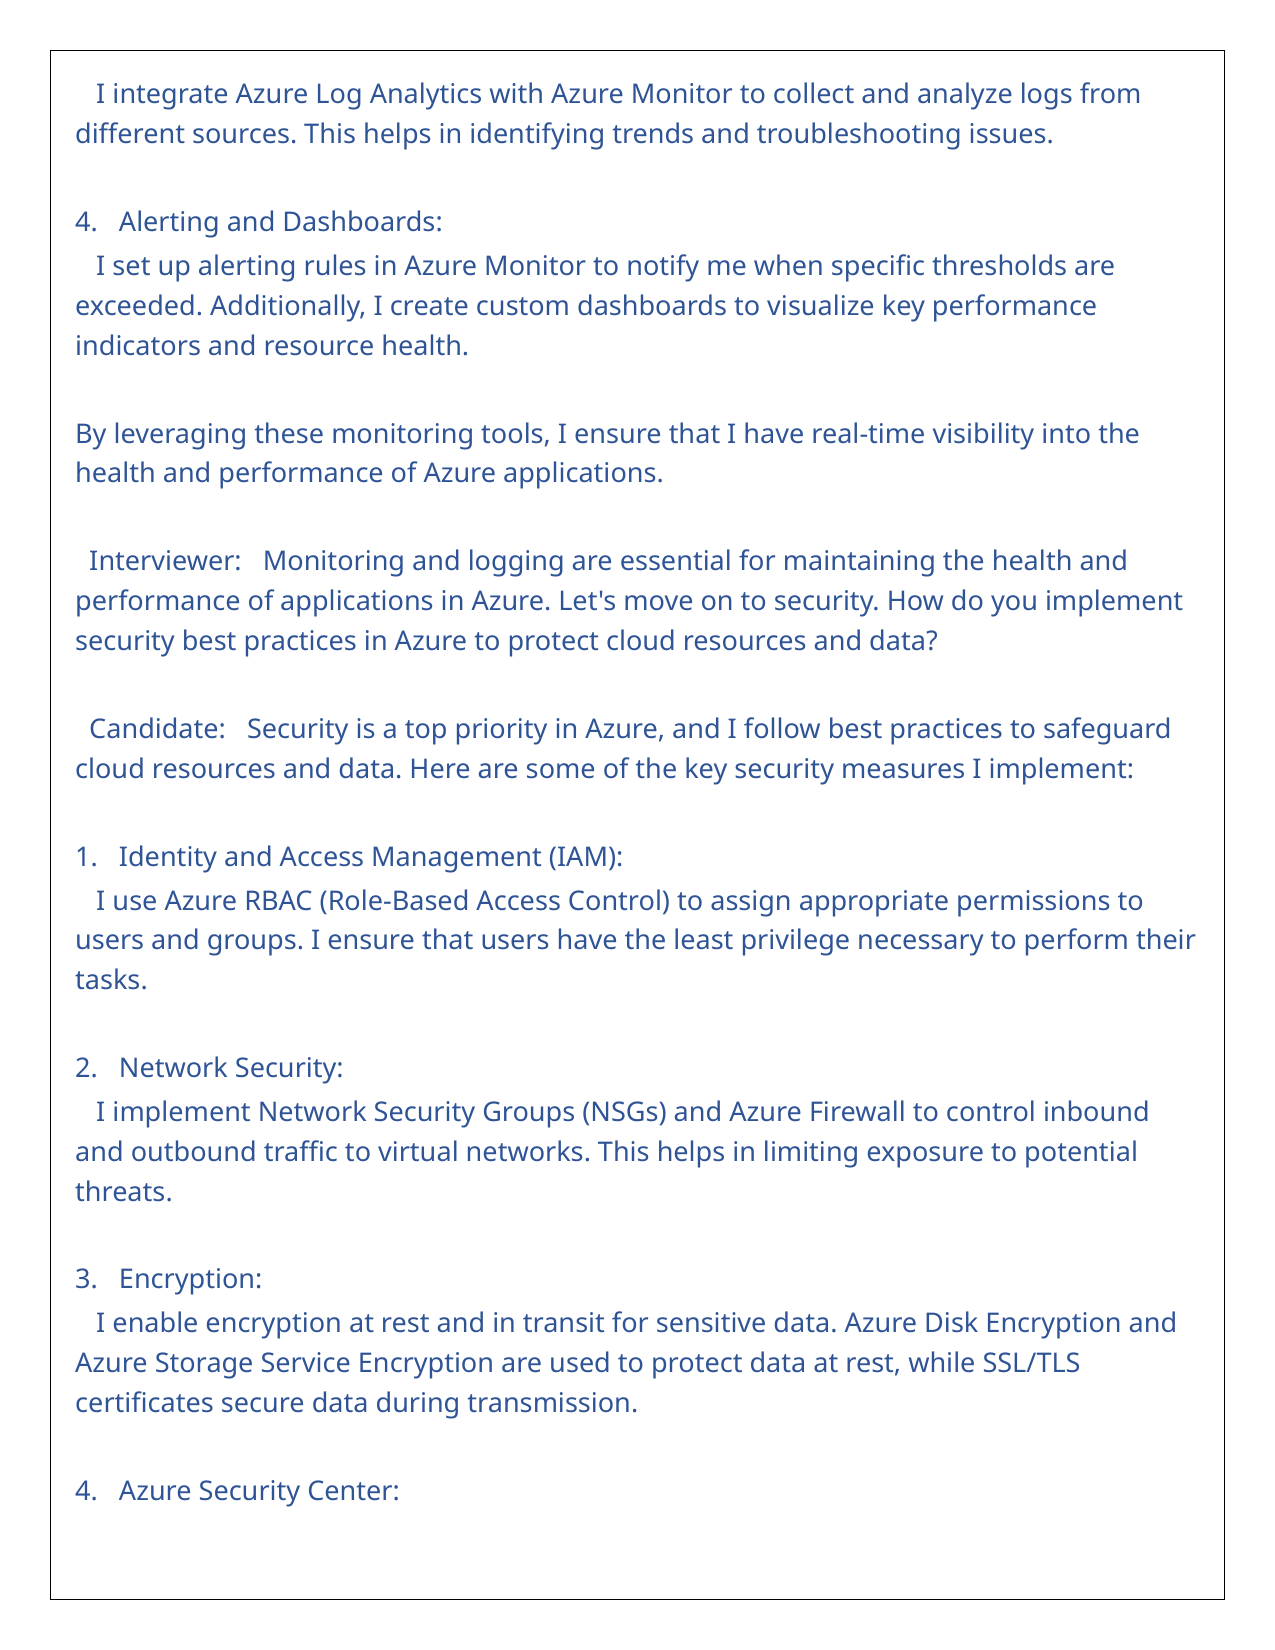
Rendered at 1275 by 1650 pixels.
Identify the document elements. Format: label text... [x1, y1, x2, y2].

subtitle I enable encryption at rest and in transit for sensitive data. Azure Disk Encryption and Azure Storage Service Encryption are used to protect data at rest, while SSL/TLS certificates secure data during transmission. [75, 1304, 1200, 1420]
subtitle I implement Network Security Groups (NSGs) and Azure Firewall to control inbound and outbound traffic to virtual networks. This helps in limiting exposure to potential threats. [75, 1092, 1200, 1209]
subtitle I integrate Azure Log Analytics with Azure Monitor to collect and analyze logs from different sources. This helps in identifying trends and troubleshooting issues. [75, 75, 1200, 152]
subtitle 2. Network Security: [75, 1048, 1200, 1085]
subtitle I use Azure RBAC (Role-Based Access Control) to assign appropriate permissions to users and groups. I ensure that users have the least privilege necessary to perform their tasks. [75, 881, 1200, 997]
subtitle Candidate: Security is a top priority in Azure, and I follow best practices to safeguard cloud resources and data. Here are some of the key security measures I implement: [75, 709, 1200, 786]
subtitle Interviewer: Monitoring and logging are essential for maintaining the health and performance of applications in Azure. Let's move on to security. How do you implement security best practices in Azure to protect cloud resources and data? [75, 542, 1200, 658]
subtitle 3. Encryption: [75, 1260, 1200, 1297]
subtitle 4. Azure Security Center: [75, 1471, 1200, 1508]
subtitle I set up alerting rules in Azure Monitor to notify me when specific thresholds are exceeded. Additionally, I create custom dashboards to visualize key performance indicators and resource health. [75, 247, 1200, 363]
subtitle 4. Alerting and Dashboards: [75, 203, 1200, 239]
subtitle By leveraging these monitoring tools, I ensure that I have real-time visibility into the health and performance of Azure applications. [75, 414, 1200, 491]
subtitle 1. Identity and Access Management (IAM): [75, 837, 1200, 874]
